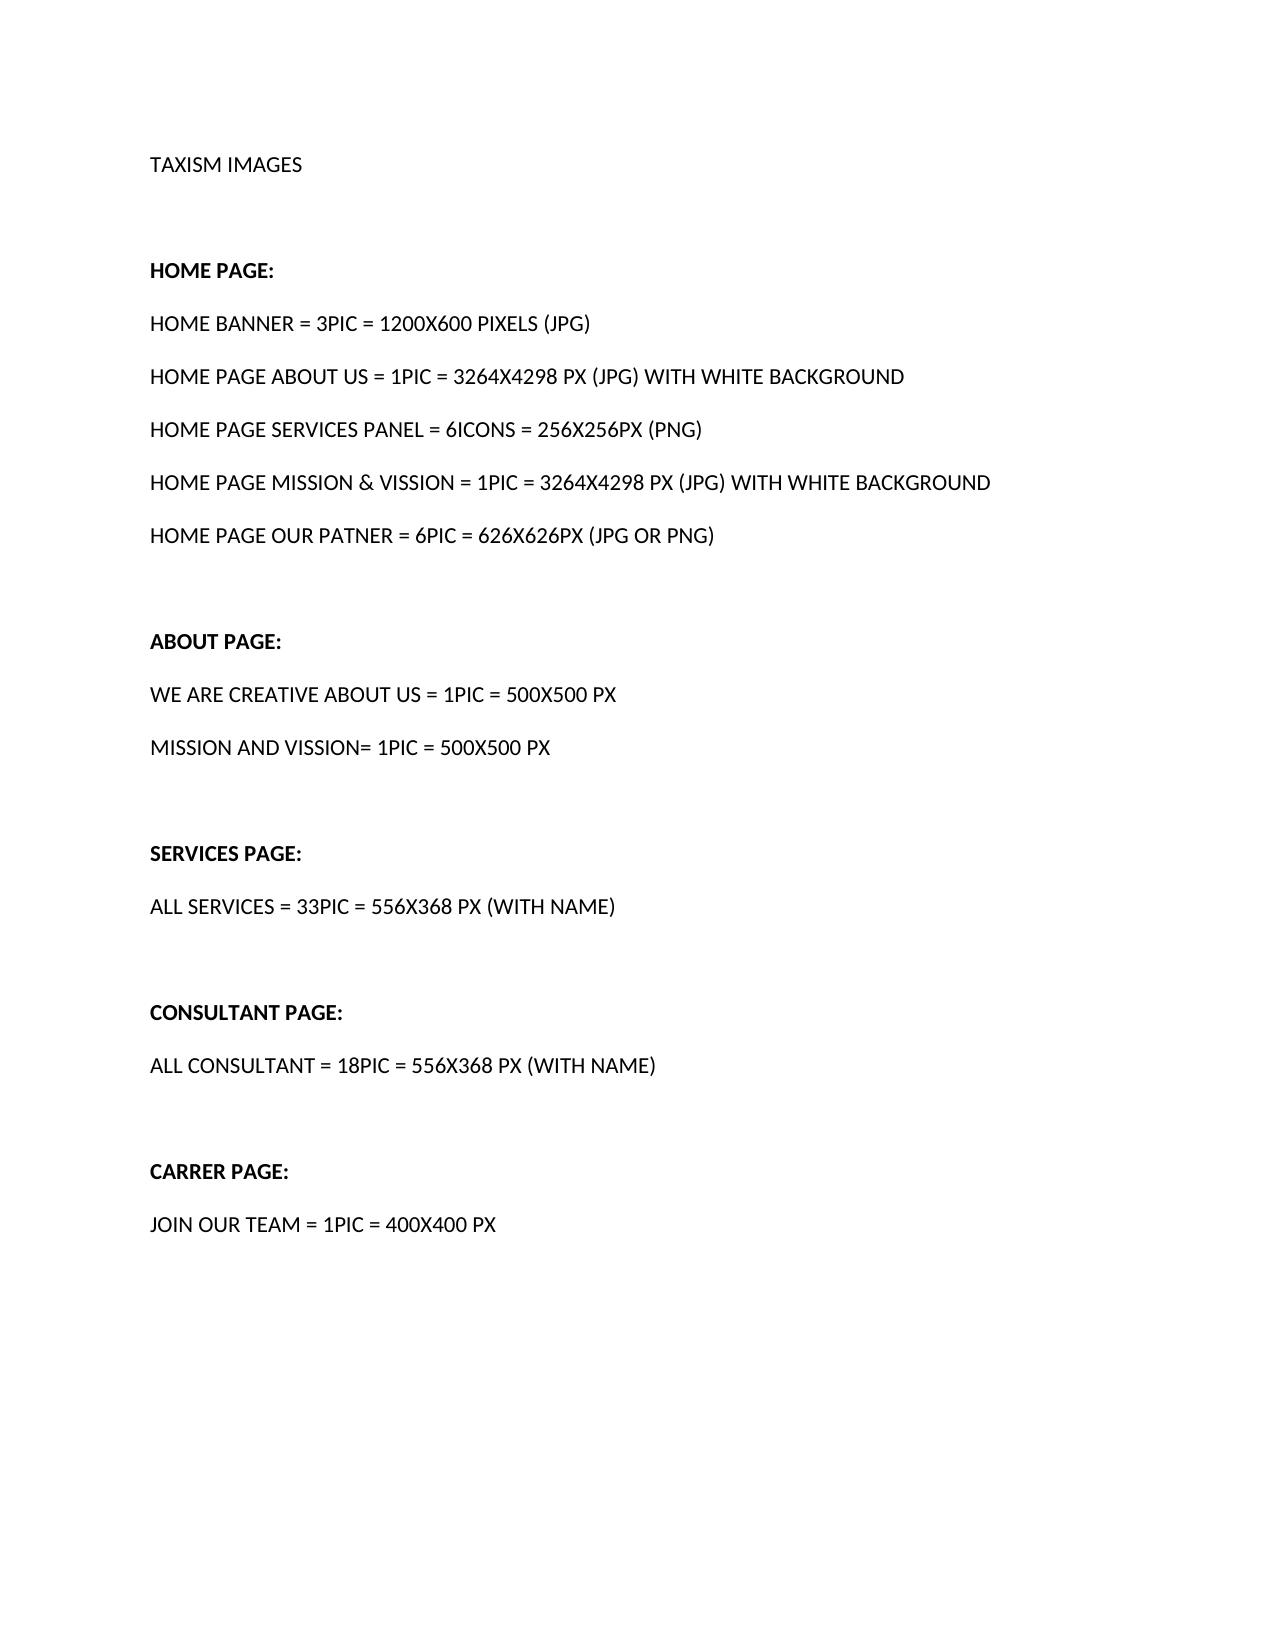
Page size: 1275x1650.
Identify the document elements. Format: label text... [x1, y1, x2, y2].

text ALL SERVICES = 33PIC = 556X368 PX (WITH NAME) [150, 892, 1125, 920]
text HOME PAGE ABOUT US = 1PIC = 3264X4298 PX (JPG) WITH WHITE BACKGROUND [150, 362, 1125, 390]
text HOME PAGE: [150, 256, 1125, 284]
text SERVICES PAGE: [150, 839, 1125, 867]
text MISSION AND VISSION= 1PIC = 500X500 PX [150, 733, 1125, 761]
text HOME PAGE SERVICES PANEL = 6ICONS = 256X256PX (PNG) [150, 415, 1125, 443]
text TAXISM IMAGES [150, 150, 1125, 178]
text WE ARE CREATIVE ABOUT US = 1PIC = 500X500 PX [150, 680, 1125, 708]
text JOIN OUR TEAM = 1PIC = 400X400 PX [150, 1210, 1125, 1238]
text HOME BANNER = 3PIC = 1200X600 PIXELS (JPG) [150, 309, 1125, 337]
text CONSULTANT PAGE: [150, 998, 1125, 1026]
text HOME PAGE MISSION & VISSION = 1PIC = 3264X4298 PX (JPG) WITH WHITE BACKGROUND [150, 468, 1125, 496]
text ALL CONSULTANT = 18PIC = 556X368 PX (WITH NAME) [150, 1051, 1125, 1079]
text HOME PAGE OUR PATNER = 6PIC = 626X626PX (JPG OR PNG) [150, 521, 1125, 549]
text ABOUT PAGE: [150, 627, 1125, 655]
text CARRER PAGE: [150, 1157, 1125, 1185]
